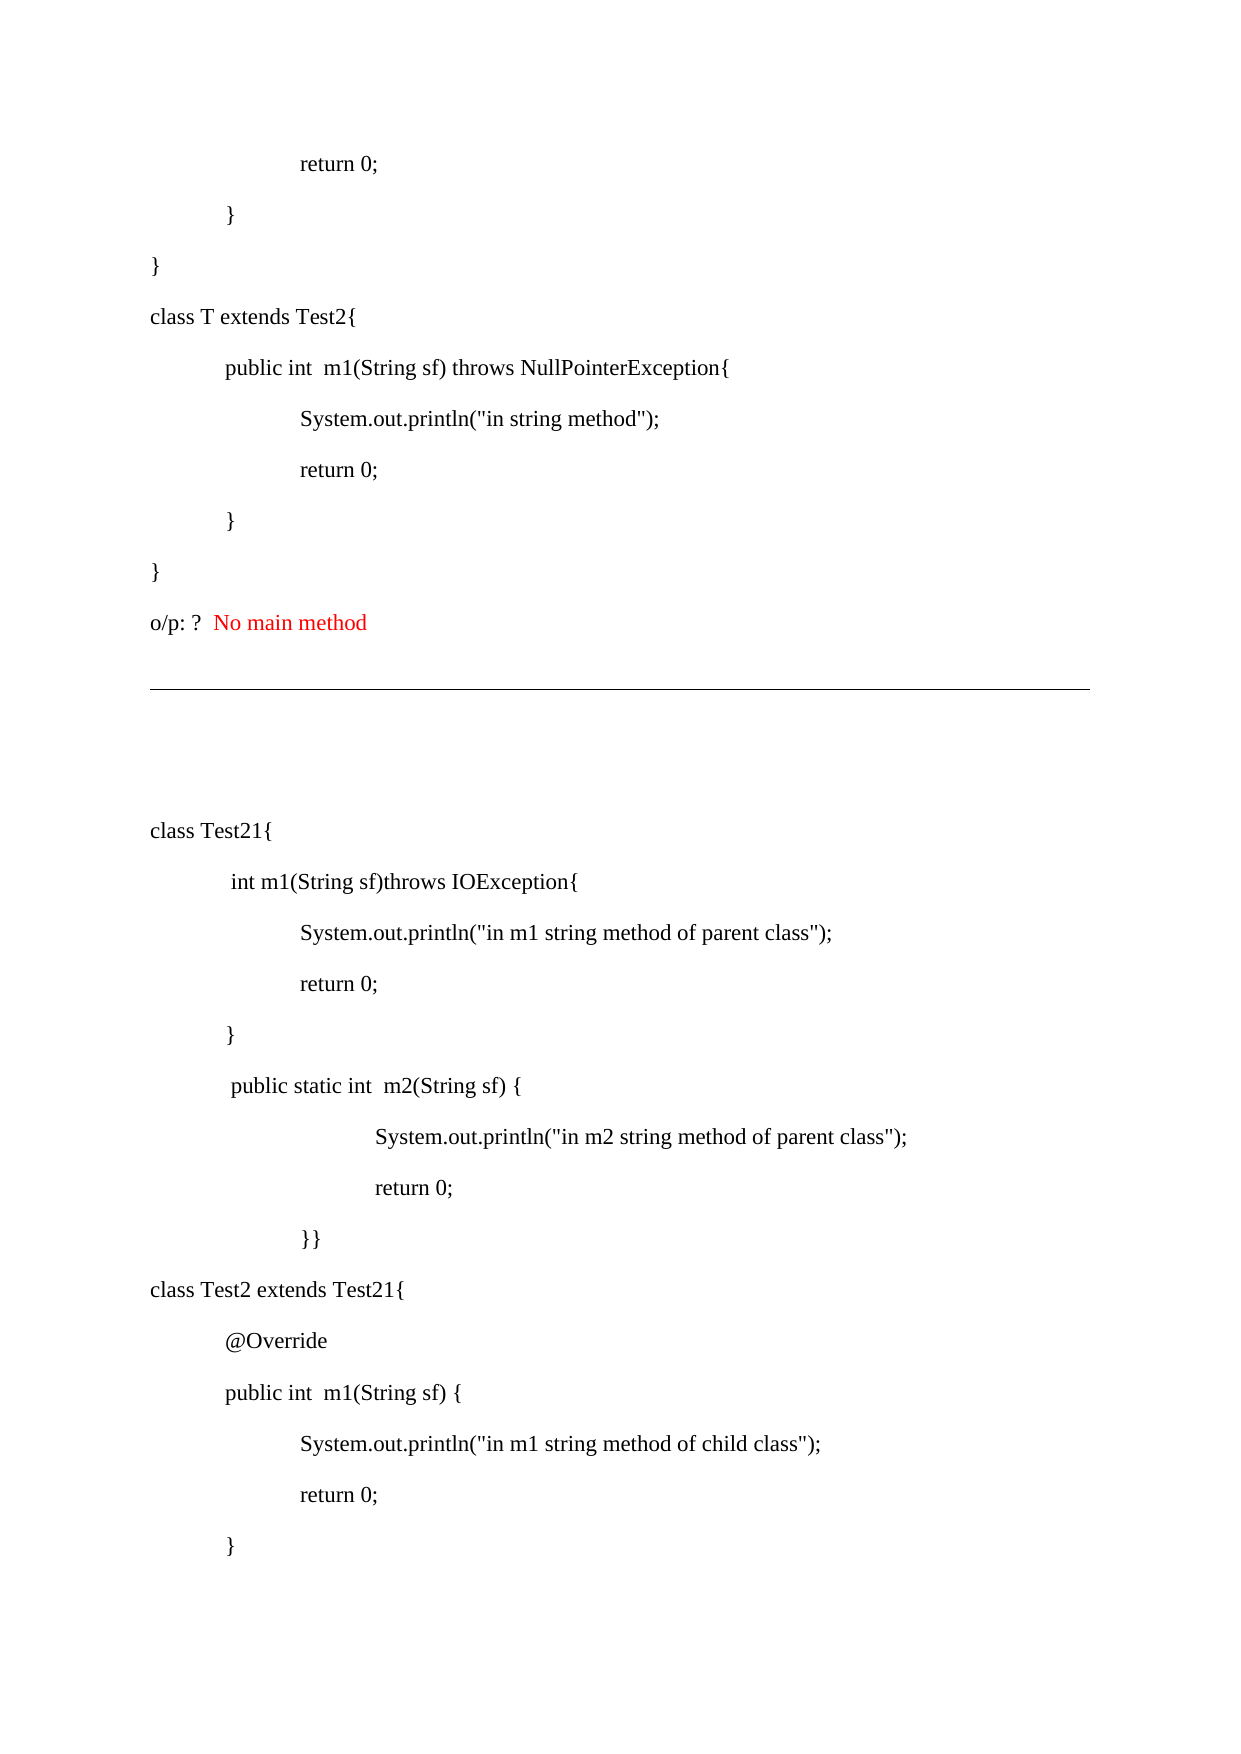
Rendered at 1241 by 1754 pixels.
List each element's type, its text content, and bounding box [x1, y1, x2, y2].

text System.out.println("in string method"); [150, 405, 1090, 432]
text System.out.println("in m1 string method of child class"); [150, 1430, 1090, 1456]
text class Test21{ [150, 817, 1090, 843]
text return 0; [150, 456, 1090, 483]
text return 0; [150, 970, 1090, 997]
text @Override [150, 1328, 1090, 1354]
text class Test2 extends Test21{ [150, 1277, 1090, 1303]
text return 0; [150, 150, 1090, 176]
text } [150, 1021, 1090, 1048]
text }} [150, 1226, 1090, 1252]
text } [150, 1532, 1090, 1558]
text } [150, 252, 1090, 278]
text o/p: ? No main method [150, 609, 1090, 636]
text public int m1(String sf) { [150, 1379, 1090, 1405]
text return 0; [150, 1481, 1090, 1507]
text System.out.println("in m2 string method of parent class"); [150, 1123, 1090, 1150]
text public int m1(String sf) throws NullPointerException{ [150, 354, 1090, 381]
text return 0; [150, 1174, 1090, 1201]
text } [150, 201, 1090, 227]
text } [150, 507, 1090, 534]
text class T extends Test2{ [150, 303, 1090, 329]
text int m1(String sf)throws IOException{ [150, 868, 1090, 894]
text System.out.println("in m1 string method of parent class"); [150, 919, 1090, 946]
text } [150, 558, 1090, 585]
text public static int m2(String sf) { [150, 1072, 1090, 1099]
